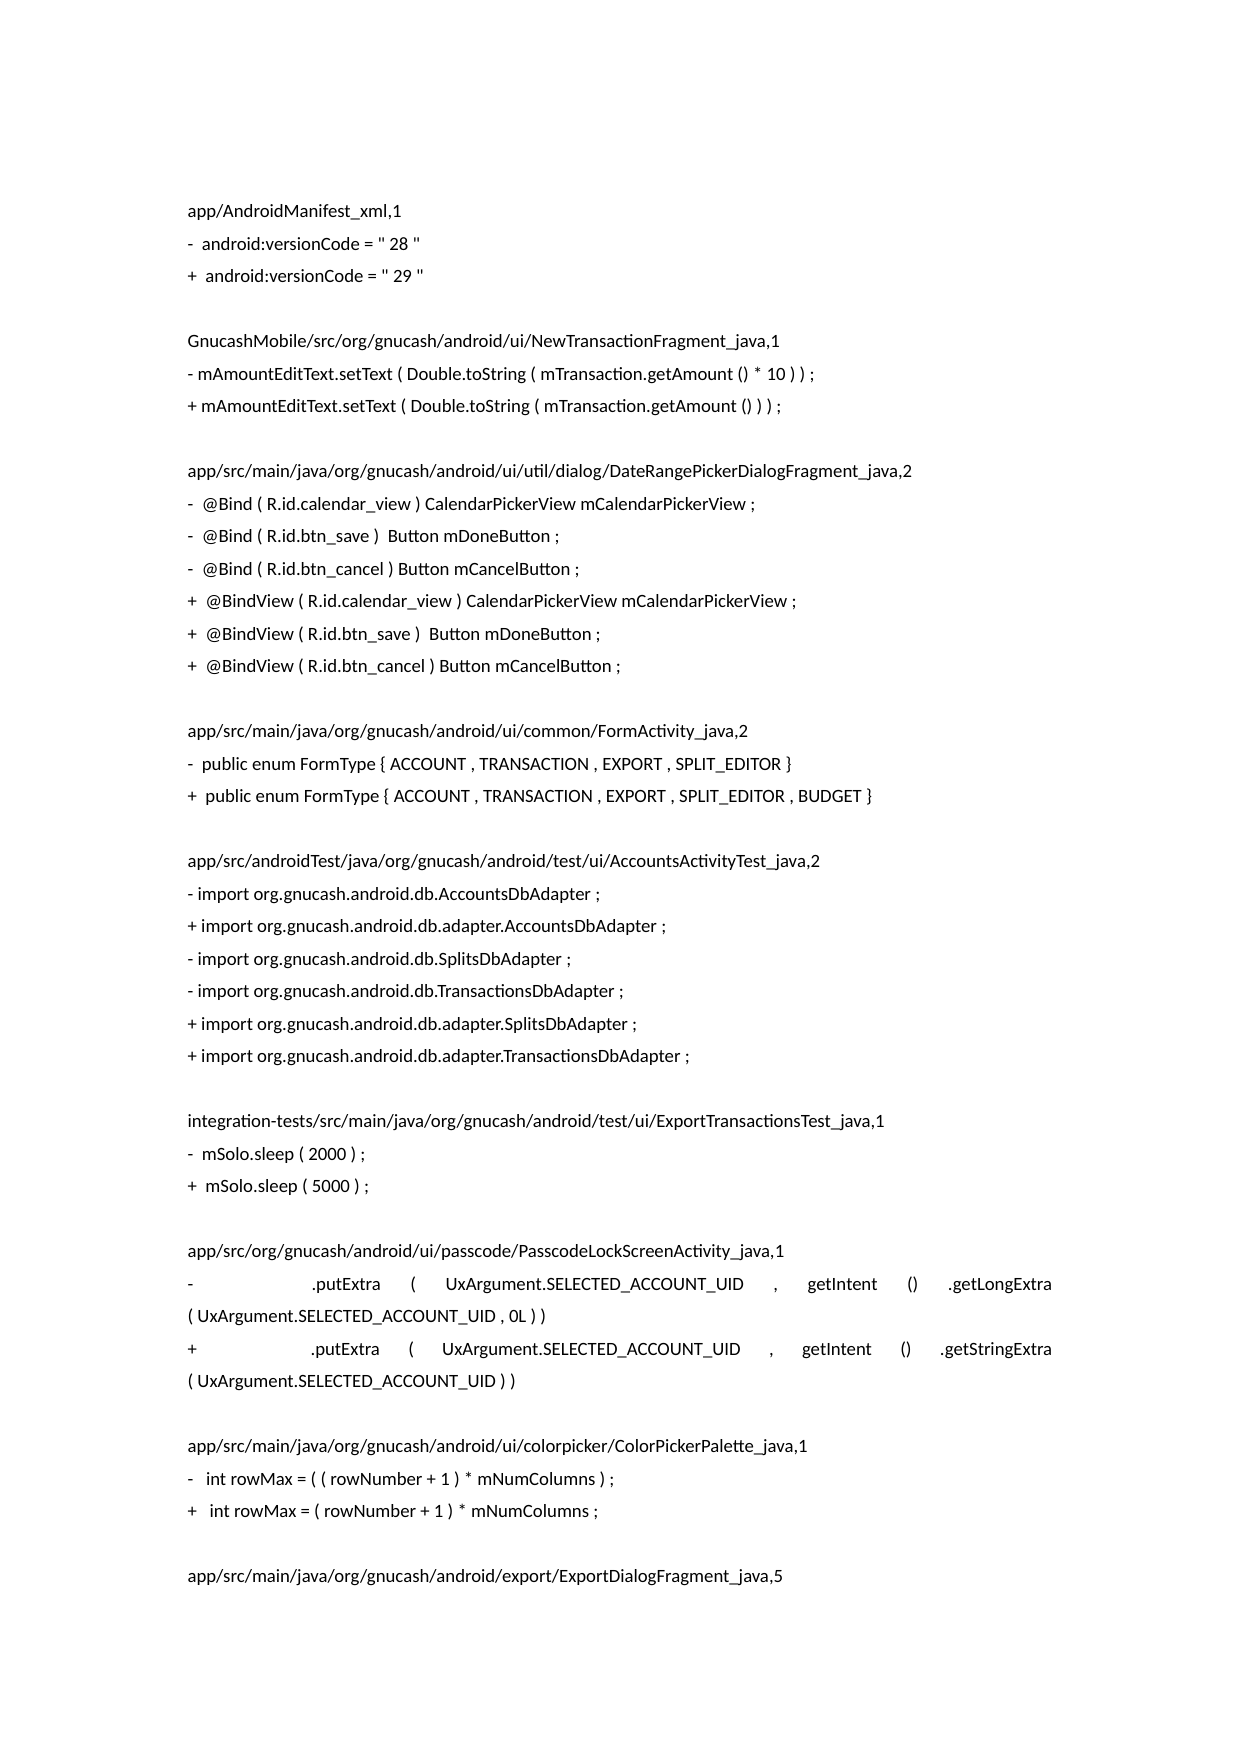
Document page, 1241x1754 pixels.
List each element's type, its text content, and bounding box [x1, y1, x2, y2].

text app/AndroidManifest_xml,1 [187, 194, 1053, 227]
text + @BindView ( R.id.btn_save ) Button mDoneButton ; [187, 617, 1053, 649]
text + mAmountEditText.setText ( Double.toString ( mTransaction.getAmount () ) ) ; [187, 389, 1053, 422]
text - import org.gnucash.android.db.AccountsDbAdapter ; [187, 877, 1053, 909]
text - @Bind ( R.id.calendar_view ) CalendarPickerView mCalendarPickerView ; [187, 487, 1053, 519]
text app/src/main/java/org/gnucash/android/ui/common/FormActivity_java,2 [187, 714, 1053, 747]
text + import org.gnucash.android.db.adapter.AccountsDbAdapter ; [187, 909, 1053, 942]
text + mSolo.sleep ( 5000 ) ; [187, 1169, 1053, 1202]
text integration-tests/src/main/java/org/gnucash/android/test/ui/ExportTransactionsTest_java,1 [187, 1104, 1053, 1137]
text - android:versionCode = " 28 " [187, 227, 1053, 259]
text app/src/main/java/org/gnucash/android/ui/util/dialog/DateRangePickerDialogFragment_java,2 [187, 454, 1053, 487]
text + android:versionCode = " 29 " [187, 259, 1053, 292]
text - @Bind ( R.id.btn_save ) Button mDoneButton ; [187, 519, 1053, 552]
text + import org.gnucash.android.db.adapter.SplitsDbAdapter ; [187, 1007, 1053, 1039]
text - mAmountEditText.setText ( Double.toString ( mTransaction.getAmount () * 10 ) ) ; [187, 357, 1053, 389]
text - import org.gnucash.android.db.TransactionsDbAdapter ; [187, 974, 1053, 1007]
text - .putExtra ( UxArgument.SELECTED_ACCOUNT_UID , getIntent () .getLongExtra ( UxArgument.SELECTED_ACCOUNT_UID , 0L ) ) [187, 1267, 1053, 1332]
text app/src/androidTest/java/org/gnucash/android/test/ui/AccountsActivityTest_java,2 [187, 844, 1053, 877]
text app/src/main/java/org/gnucash/android/ui/colorpicker/ColorPickerPalette_java,1 [187, 1429, 1053, 1462]
text app/src/org/gnucash/android/ui/passcode/PasscodeLockScreenActivity_java,1 [187, 1234, 1053, 1267]
text - import org.gnucash.android.db.SplitsDbAdapter ; [187, 942, 1053, 974]
text - mSolo.sleep ( 2000 ) ; [187, 1137, 1053, 1169]
text + public enum FormType { ACCOUNT , TRANSACTION , EXPORT , SPLIT_EDITOR , BUDGET } [187, 779, 1053, 812]
text - int rowMax = ( ( rowNumber + 1 ) * mNumColumns ) ; [187, 1462, 1053, 1494]
text + @BindView ( R.id.calendar_view ) CalendarPickerView mCalendarPickerView ; [187, 584, 1053, 617]
text app/src/main/java/org/gnucash/android/export/ExportDialogFragment_java,5 [187, 1559, 1053, 1592]
text + .putExtra ( UxArgument.SELECTED_ACCOUNT_UID , getIntent () .getStringExtra ( UxArgument.SELECTED_ACCOUNT_UID ) ) [187, 1332, 1053, 1397]
text + @BindView ( R.id.btn_cancel ) Button mCancelButton ; [187, 649, 1053, 682]
text + import org.gnucash.android.db.adapter.TransactionsDbAdapter ; [187, 1039, 1053, 1072]
text + int rowMax = ( rowNumber + 1 ) * mNumColumns ; [187, 1494, 1053, 1527]
text GnucashMobile/src/org/gnucash/android/ui/NewTransactionFragment_java,1 [187, 324, 1053, 357]
text - public enum FormType { ACCOUNT , TRANSACTION , EXPORT , SPLIT_EDITOR } [187, 747, 1053, 779]
text - @Bind ( R.id.btn_cancel ) Button mCancelButton ; [187, 552, 1053, 584]
